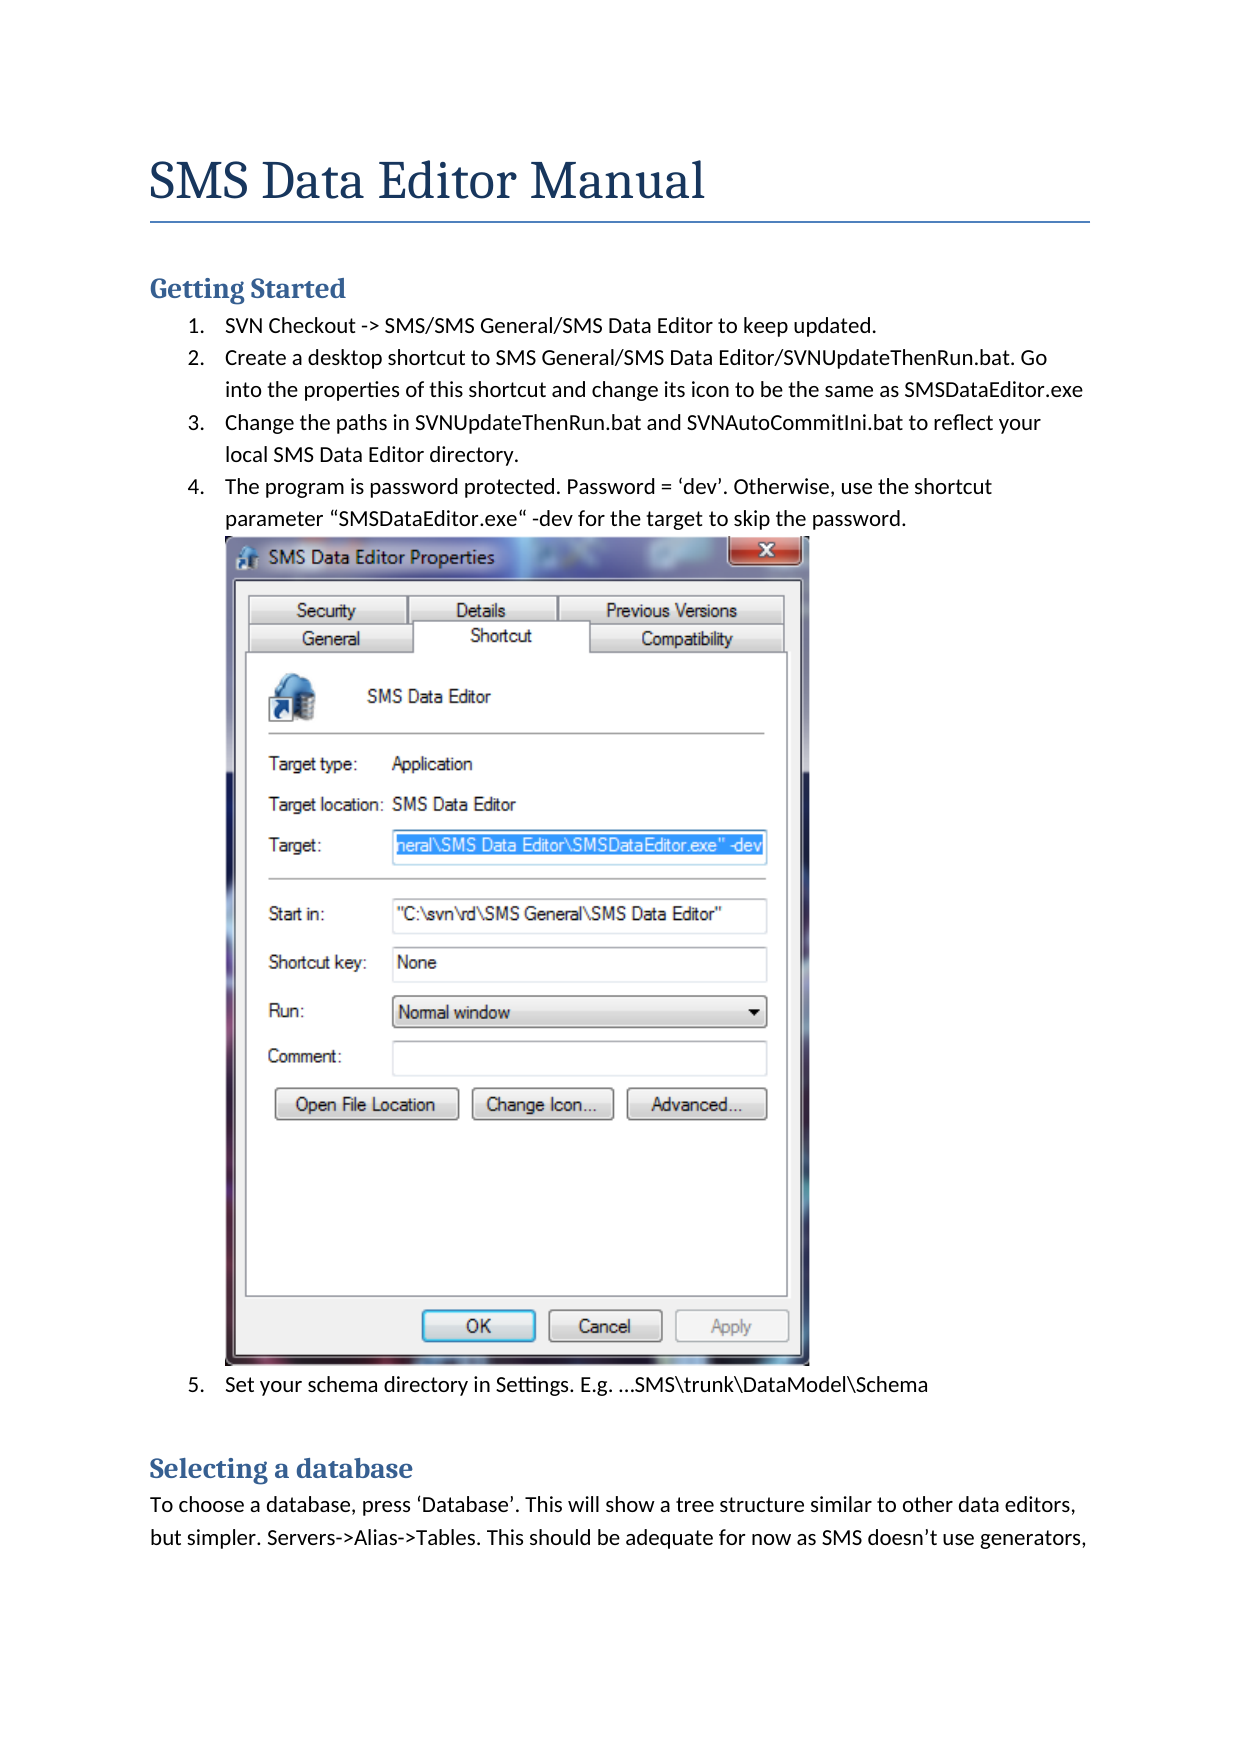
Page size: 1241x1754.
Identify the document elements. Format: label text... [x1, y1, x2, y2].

list The program is password protected. Password = ‘dev’. Otherwise, use the shortcut parameter “SMSDataEditor.exe“ -dev for the target to skip the password. [187, 472, 1090, 532]
title SMS Data Editor Manual [150, 150, 1090, 221]
list SVN Checkout -> SMS/SMS General/SMS Data Editor to keep updated. [187, 311, 1090, 339]
list Set your schema directory in Settings. E.g. …SMS\trunk\DataModel\Schema [187, 1370, 1090, 1398]
subtitle Getting Started [150, 273, 1090, 306]
list Change the paths in SVNUpdateThenRun.bat and SVNAutoCommitIni.bat to reflect your local SMS Data Editor directory. [187, 408, 1090, 468]
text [150, 1491, 1090, 1551]
subtitle Selecting a database [150, 1452, 1090, 1486]
list Create a desktop shortcut to SMS General/SMS Data Editor/SVNUpdateThenRun.bat. Go into the properties of this shortcut and change its icon to be the same as SMSDataEditor.exe [187, 343, 1090, 404]
picture [225, 536, 810, 1366]
